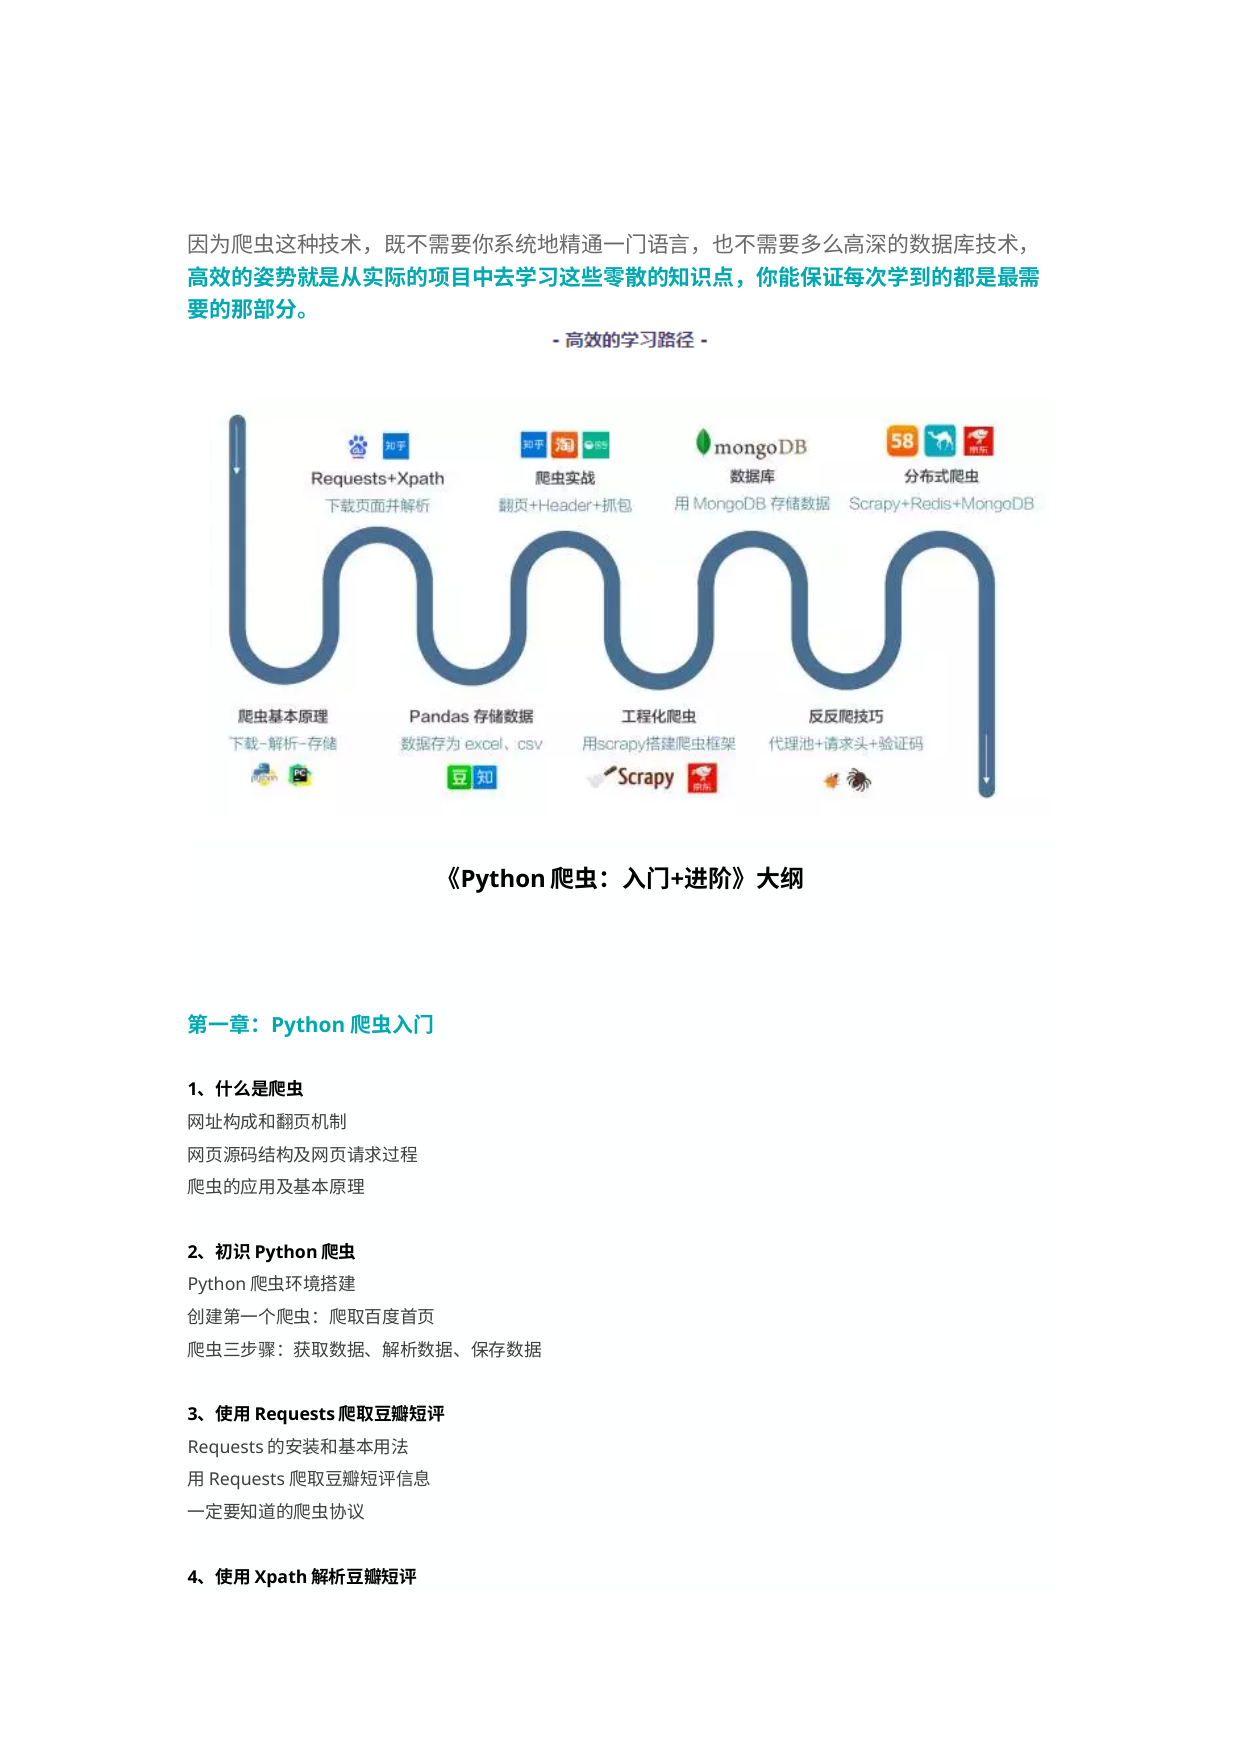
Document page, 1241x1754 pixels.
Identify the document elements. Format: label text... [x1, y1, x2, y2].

text 创建第一个爬虫：爬取百度首页 [187, 1299, 1053, 1332]
text 3、使用Requests爬取豆瓣短评 [187, 1397, 1053, 1429]
text 因为爬虫这种技术，既不需要你系统地精通一门语言，也不需要多么高深的数据库技术，高效的姿势就是从实际的项目中去学习这些零散的知识点，你能保证每次学到的都是最需要的那部分。 [187, 227, 1053, 324]
text 爬虫三步骤：获取数据、解析数据、保存数据 [187, 1332, 1053, 1364]
text 网页源码结构及网页请求过程 [187, 1137, 1053, 1169]
text 2、初识Python爬虫 [187, 1234, 1053, 1267]
text 网址构成和翻页机制 [187, 1104, 1053, 1137]
text 用Requests 爬取豆瓣短评信息 [187, 1462, 1053, 1494]
text Requests的安装和基本用法 [187, 1429, 1053, 1462]
text 第一章：Python 爬虫入门 [187, 1007, 1053, 1039]
text 一定要知道的爬虫协议 [187, 1494, 1053, 1527]
text 爬虫的应用及基本原理 [187, 1169, 1053, 1202]
text 《Python爬虫：入门+进阶》大纲 [187, 844, 1053, 974]
text Python爬虫环境搭建 [187, 1267, 1053, 1299]
picture [187, 324, 1053, 829]
text 1、什么是爬虫 [187, 1072, 1053, 1104]
text 4、使用Xpath解析豆瓣短评 [187, 1559, 1053, 1592]
